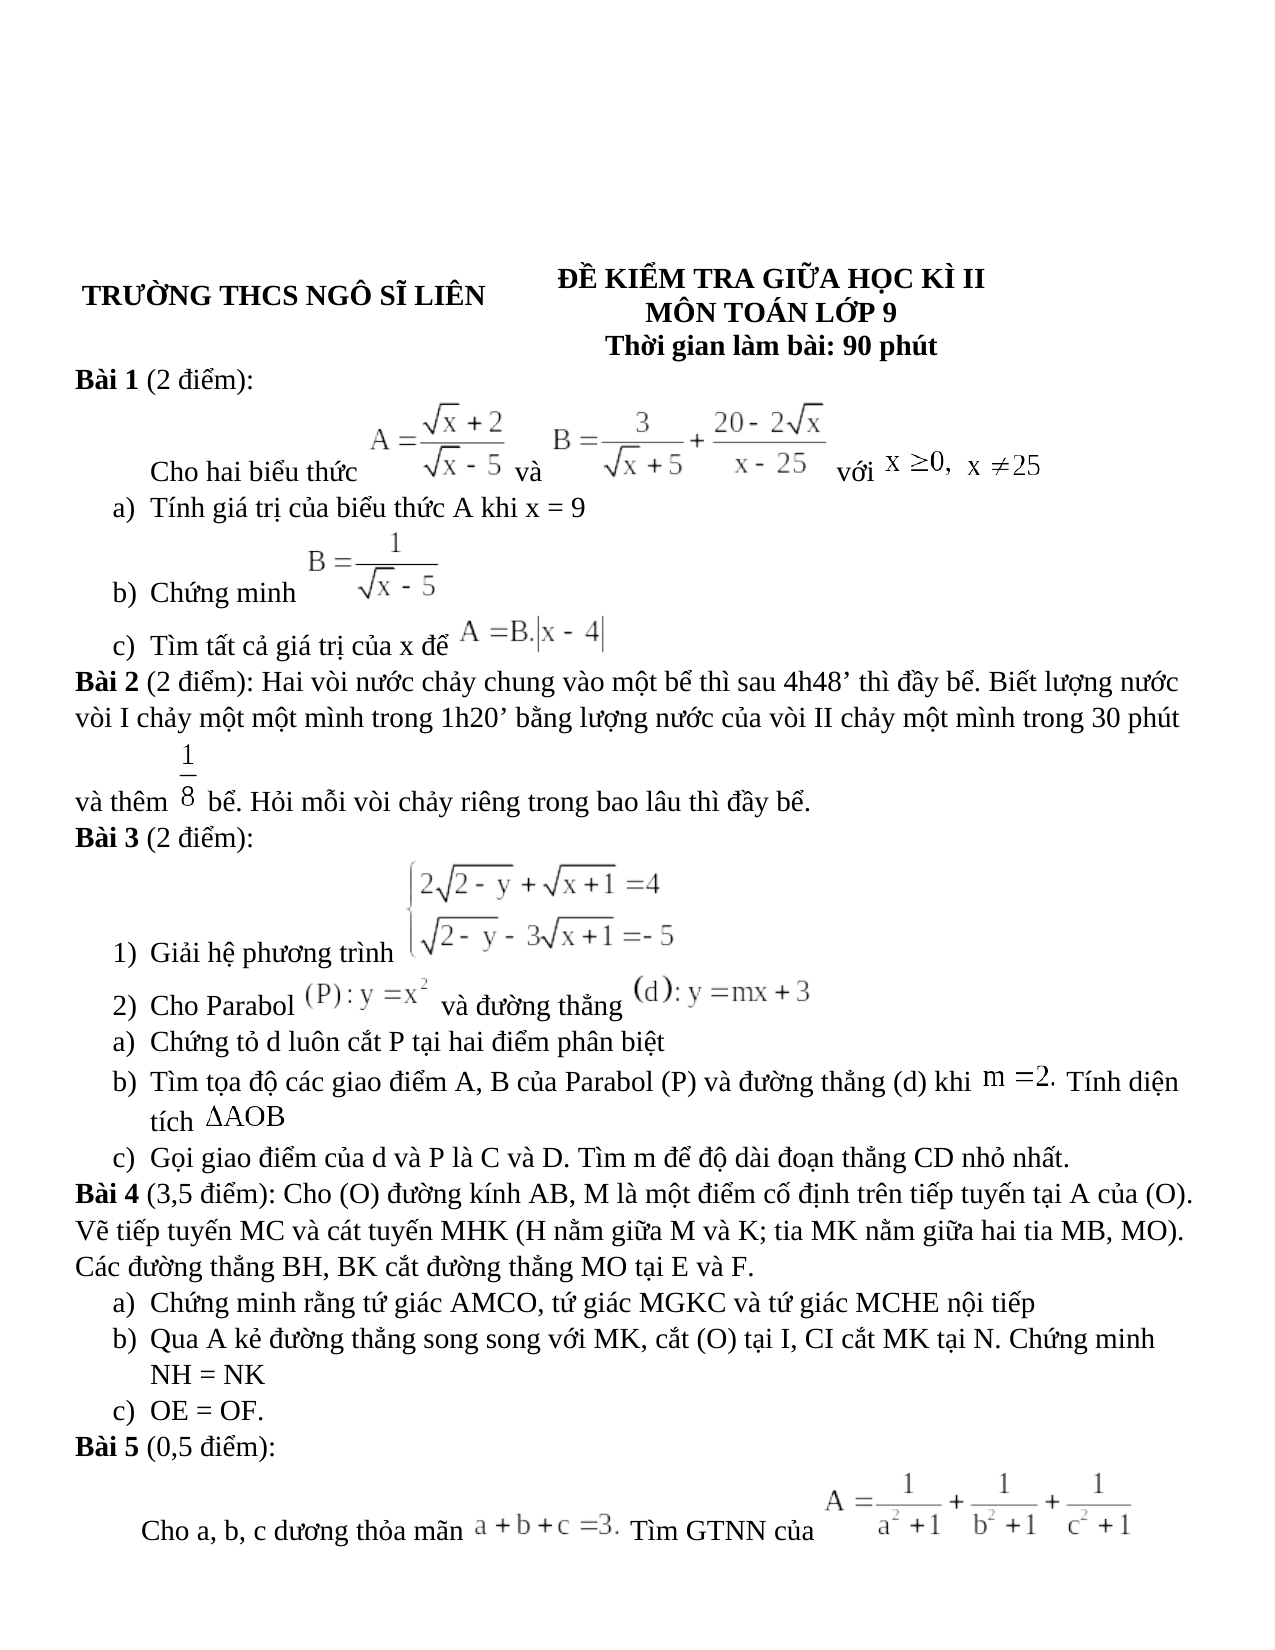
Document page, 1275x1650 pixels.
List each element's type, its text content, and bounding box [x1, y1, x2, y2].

list Qua A kẻ đường thẳng song song với MK, cắt (O) tại I, CI cắt MK tại N. Chứng minh NH = NK [112, 1321, 1200, 1391]
text Cho hai biểu thức và với [75, 398, 1200, 487]
text Bài 5 (0,5 điểm): [75, 1429, 1200, 1463]
list Cho Parabol và đường thẳng [112, 971, 1200, 1021]
list Chứng minh [112, 526, 1200, 609]
list Gọi giao điểm của d và P là C và D. Tìm m để độ dài đoạn thẳng CD nhỏ nhất. [112, 1140, 1200, 1174]
text Bài 4 (3,5 điểm): Cho (O) đường kính AB, M là một điểm cố định trên tiếp tuyến tại A của (O). Vẽ tiếp tuyến MC và cát tuyến MHK (H nằm giữa M và K; tia MK nằm giữa hai tia MB, MO). Các đường thẳng BH, BK cắt đường thẳng MO tại E và F. [75, 1177, 1200, 1282]
table_header ĐỀ KIỂM TRA GIỮA HỌC KÌ II MÔN TOÁN LỚP 9 Thời gian làm bài: 90 phút [504, 261, 1039, 362]
text Bài 3 (2 điểm): [75, 820, 1200, 854]
list OE = OF. [112, 1393, 1200, 1427]
list Tính giá trị của biểu thức A khi x = 9 [112, 490, 1200, 523]
list Chứng tỏ d luôn cắt P tại hai điểm phân biệt [112, 1024, 1200, 1058]
list Tìm tọa độ các giao điểm A, B của Parabol (P) và đường thẳng (d) khi Tính diện tích [112, 1060, 1200, 1138]
text Cho a, b, c dương thỏa mãn Tìm GTNN của [75, 1466, 1200, 1547]
text Bài 1 (2 điểm): [75, 362, 1200, 396]
list Chứng minh rằng tứ giác AMCO, tứ giác MGKC và tứ giác MCHE nội tiếp [112, 1285, 1200, 1318]
list Giải hệ phương trình [112, 856, 1200, 969]
table_header TRƯỜNG THCS NGÔ SĨ LIÊN [64, 261, 504, 362]
list Tìm tất cả giá trị của x để [112, 611, 1200, 661]
text Bài 2 (2 điểm): Hai vòi nước chảy chung vào một bể thì sau 4h48’ thì đầy bể. Biết lượng nước vòi I chảy một một mình trong 1h20’ bằng lượng nước của vòi II chảy một mình trong 30 phút và thêm bể. Hỏi mỗi vòi chảy riêng trong bao lâu thì đầy bể. [75, 664, 1200, 818]
